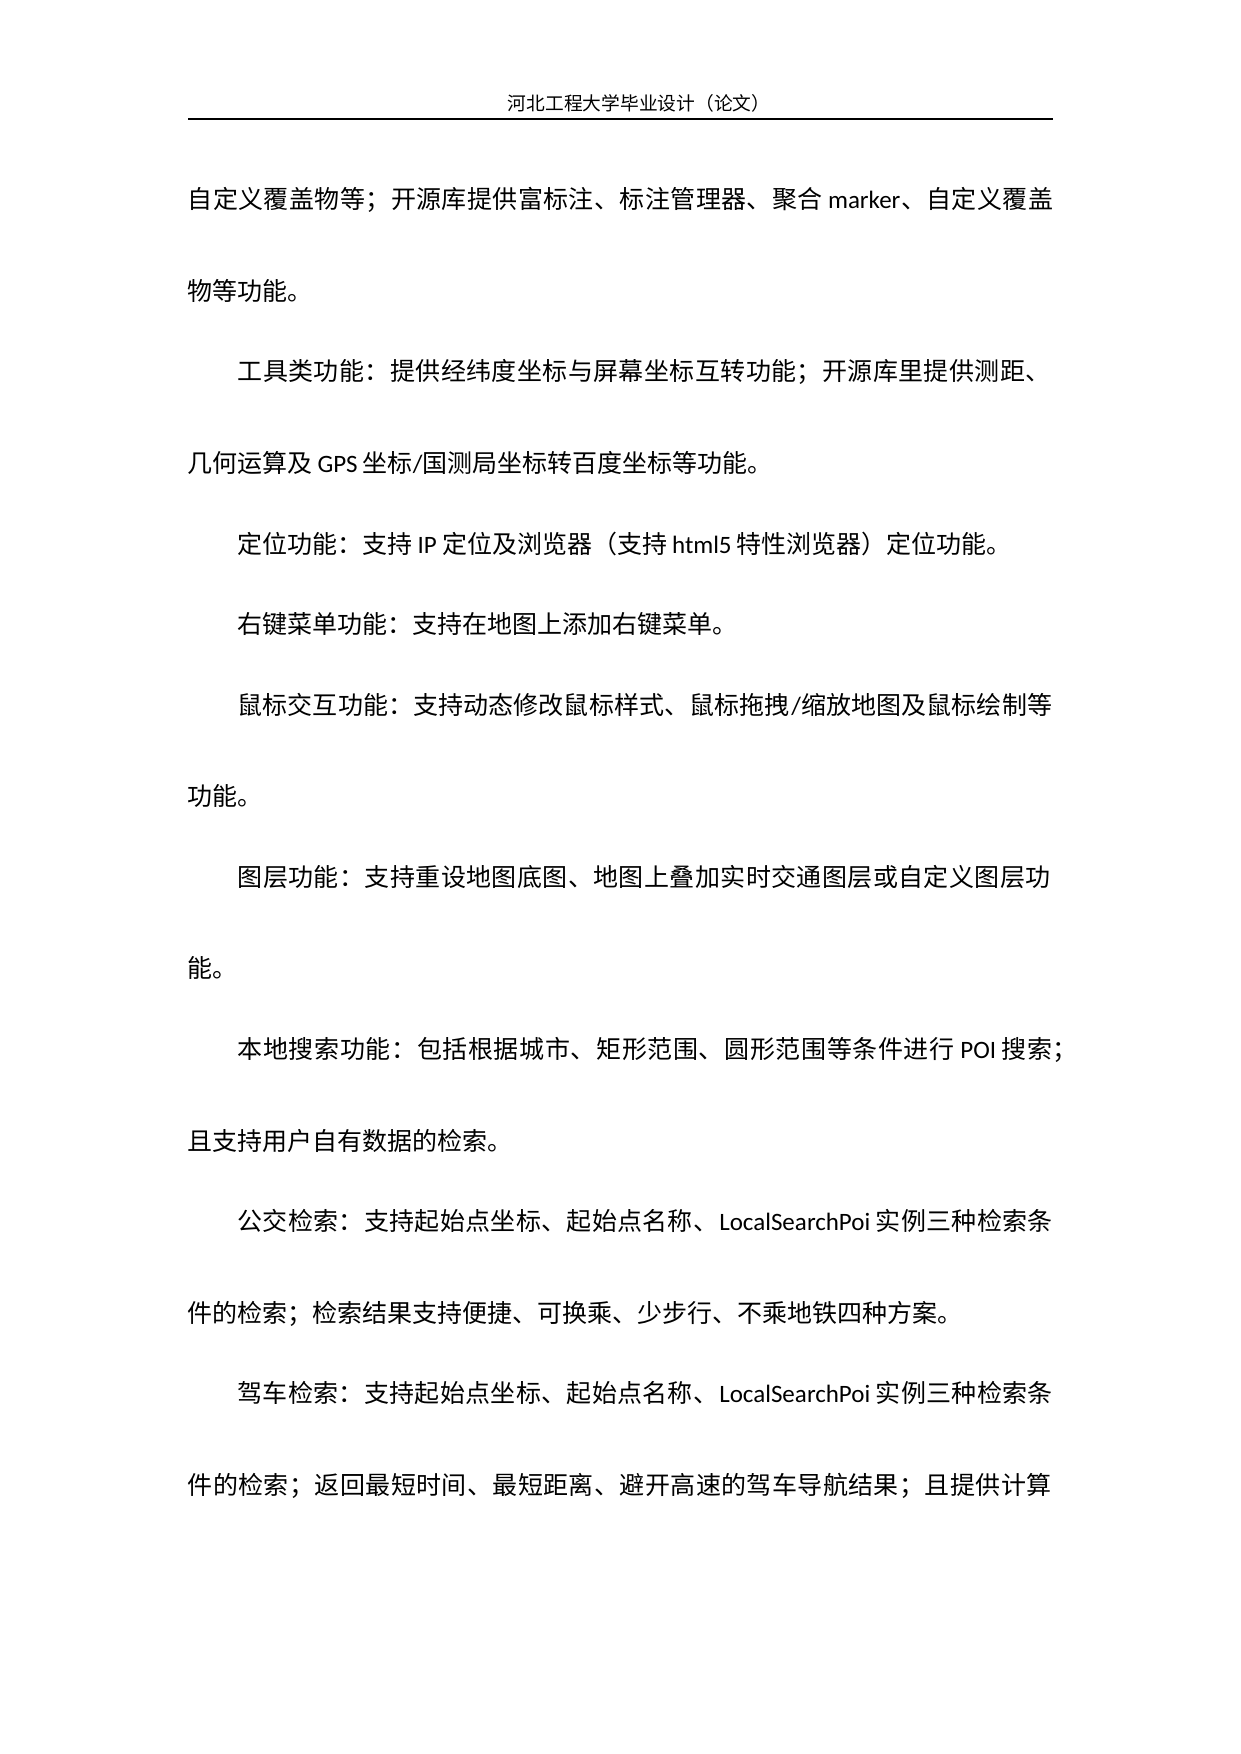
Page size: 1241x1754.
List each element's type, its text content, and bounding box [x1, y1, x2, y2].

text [187, 1358, 1053, 1518]
text 本地搜索功能：包括根据城市、矩形范围、圆形范围等条件进行POI搜索；且支持用户自有数据的检索。 [187, 1014, 1053, 1173]
text 图层功能：支持重设地图底图、地图上叠加实时交通图层或自定义图层功能。 [187, 841, 1053, 1001]
text 工具类功能：提供经纬度坐标与屏幕坐标互转功能；开源库里提供测距、几何运算及GPS坐标/国测局坐标转百度坐标等功能。 [187, 336, 1053, 496]
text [187, 164, 1053, 323]
text 定位功能：支持IP定位及浏览器（支持html5特性浏览器）定位功能。 [187, 508, 1053, 576]
text 公交检索：支持起始点坐标、起始点名称、LocalSearchPoi实例三种检索条件的检索；检索结果支持便捷、可换乘、少步行、不乘地铁四种方案。 [187, 1186, 1053, 1345]
text 右键菜单功能：支持在地图上添加右键菜单。 [187, 589, 1053, 657]
text 鼠标交互功能：支持动态修改鼠标样式、鼠标拖拽/缩放地图及鼠标绘制等功能。 [187, 669, 1053, 829]
